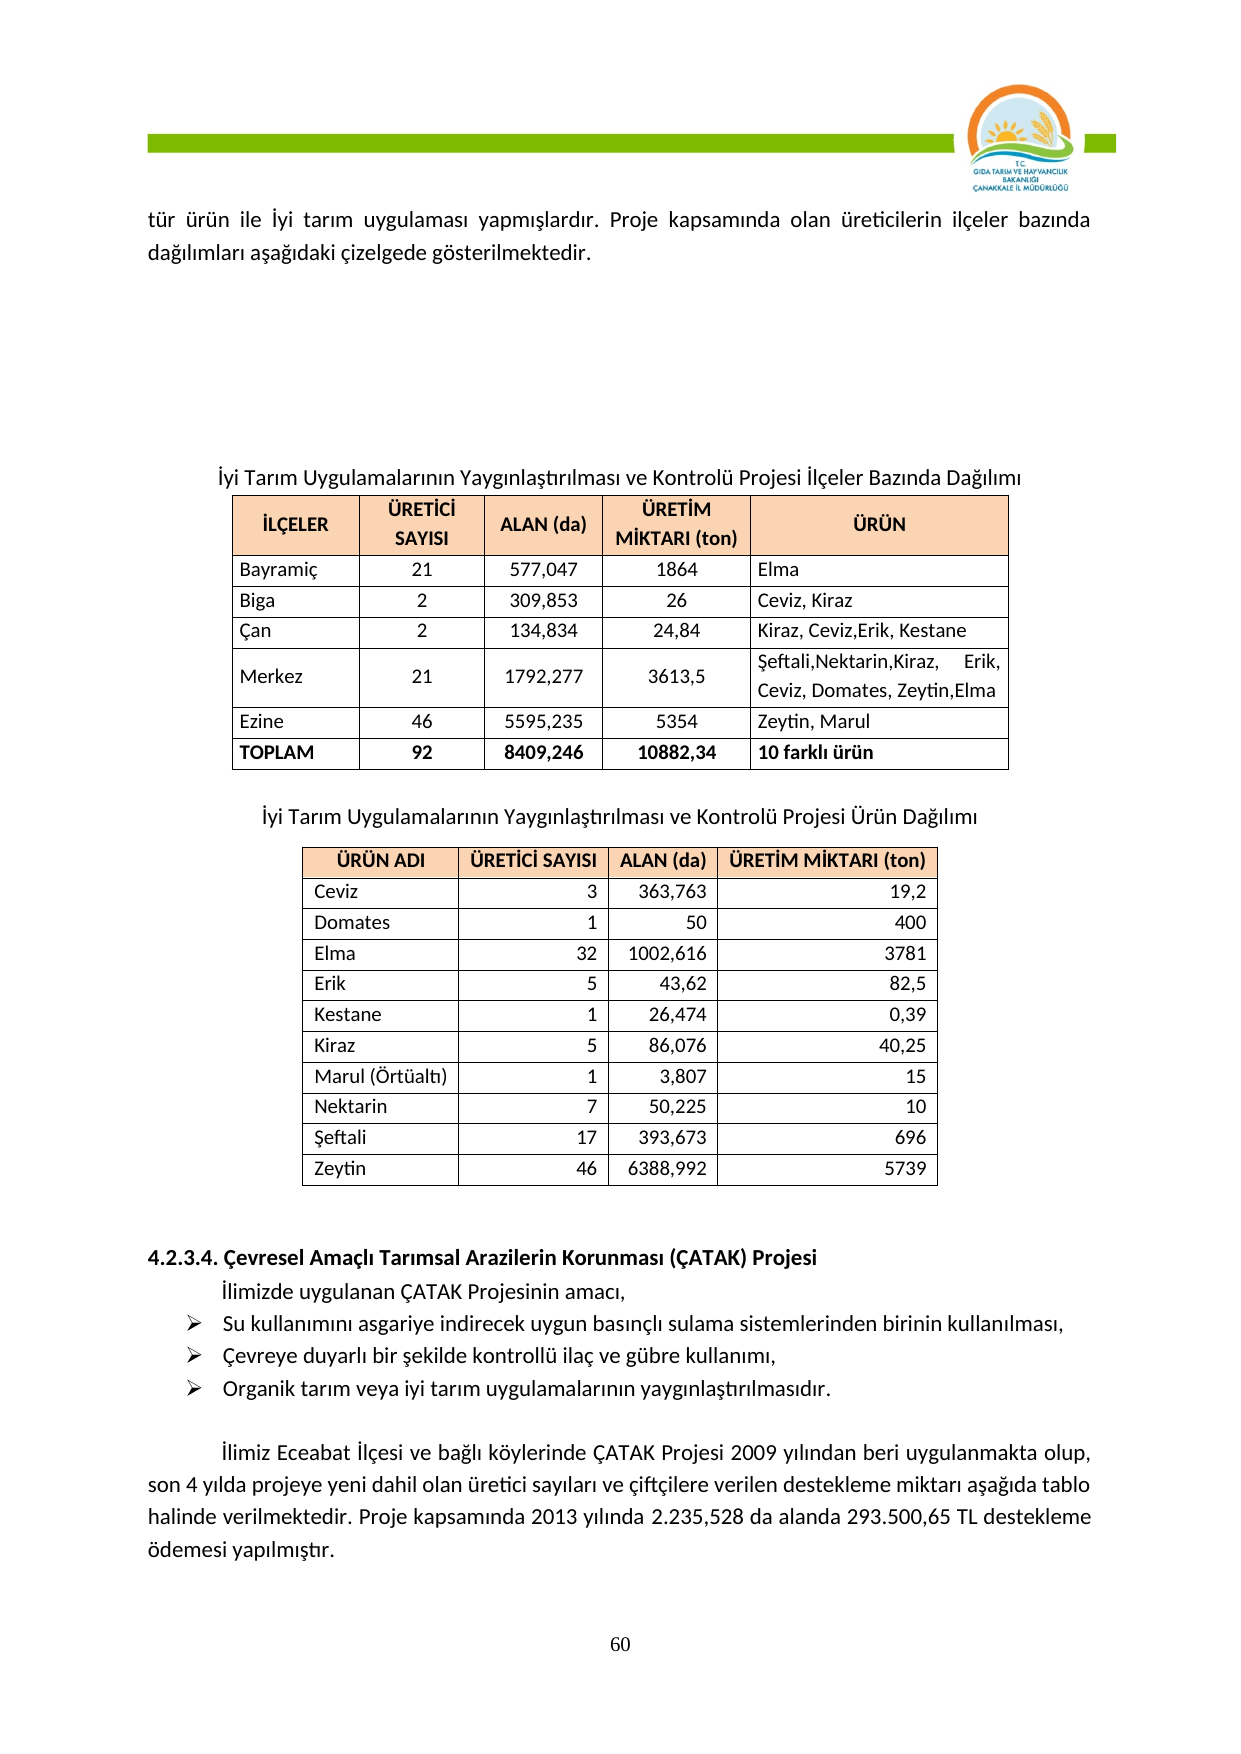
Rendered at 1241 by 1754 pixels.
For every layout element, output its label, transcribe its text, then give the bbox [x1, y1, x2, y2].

list Su kullanımını asgariye indirecek uygun basınçlı sulama sistemlerinden birinin kullanılması, [185, 1309, 1093, 1337]
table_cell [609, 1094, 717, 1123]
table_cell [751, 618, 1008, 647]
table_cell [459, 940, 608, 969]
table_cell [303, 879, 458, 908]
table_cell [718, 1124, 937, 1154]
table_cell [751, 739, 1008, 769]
text İyi Tarım Uygulamalarının Yaygınlaştırılması ve Kontrolü Projesi İlçeler Bazında Dağılımı [148, 463, 1093, 491]
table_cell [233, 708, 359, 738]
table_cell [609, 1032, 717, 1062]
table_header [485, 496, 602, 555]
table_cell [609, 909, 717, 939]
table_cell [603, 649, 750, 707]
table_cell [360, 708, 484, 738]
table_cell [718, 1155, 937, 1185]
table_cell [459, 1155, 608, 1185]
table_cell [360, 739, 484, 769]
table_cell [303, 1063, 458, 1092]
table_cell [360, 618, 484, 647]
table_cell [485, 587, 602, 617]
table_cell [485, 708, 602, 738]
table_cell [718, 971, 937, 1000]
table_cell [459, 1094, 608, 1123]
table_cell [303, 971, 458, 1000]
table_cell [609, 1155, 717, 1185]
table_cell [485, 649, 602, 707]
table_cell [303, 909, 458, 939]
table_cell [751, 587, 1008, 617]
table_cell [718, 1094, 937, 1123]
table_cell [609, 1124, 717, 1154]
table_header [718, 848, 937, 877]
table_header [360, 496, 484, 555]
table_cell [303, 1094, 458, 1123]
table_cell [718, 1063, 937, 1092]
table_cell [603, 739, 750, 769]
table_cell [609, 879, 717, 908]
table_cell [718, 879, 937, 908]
list Organik tarım veya iyi tarım uygulamalarının yaygınlaştırılmasıdır. [185, 1374, 1093, 1402]
text İlimizde uygulanan ÇATAK Projesinin amacı, [148, 1277, 1093, 1305]
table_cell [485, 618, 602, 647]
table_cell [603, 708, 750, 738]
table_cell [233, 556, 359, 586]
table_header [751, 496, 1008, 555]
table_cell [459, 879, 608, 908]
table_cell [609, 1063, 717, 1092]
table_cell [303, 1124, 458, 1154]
text İyi Tarım Uygulamalarının Yaygınlaştırılması ve Kontrolü Projesi Ürün Dağılımı [148, 802, 1093, 830]
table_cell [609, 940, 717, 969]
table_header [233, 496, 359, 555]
list Çevreye duyarlı bir şekilde kontrollü ilaç ve gübre kullanımı, [185, 1342, 1093, 1369]
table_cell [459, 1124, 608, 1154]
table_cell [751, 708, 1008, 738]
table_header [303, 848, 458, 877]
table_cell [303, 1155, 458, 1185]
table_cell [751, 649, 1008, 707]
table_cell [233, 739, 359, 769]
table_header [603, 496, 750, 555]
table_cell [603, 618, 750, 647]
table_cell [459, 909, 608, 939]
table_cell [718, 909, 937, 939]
picture [147, 73, 1117, 206]
subtitle 4.2.3.4. Çevresel Amaçlı Tarımsal Arazilerin Korunması (ÇATAK) Projesi [148, 1243, 1093, 1271]
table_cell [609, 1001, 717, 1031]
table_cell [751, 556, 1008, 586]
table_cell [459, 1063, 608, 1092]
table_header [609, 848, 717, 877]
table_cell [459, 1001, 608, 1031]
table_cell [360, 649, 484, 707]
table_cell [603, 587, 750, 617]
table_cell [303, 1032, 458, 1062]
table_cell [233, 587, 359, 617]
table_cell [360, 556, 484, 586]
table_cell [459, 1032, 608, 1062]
text İlimiz Eceabat İlçesi ve bağlı köylerinde ÇATAK Projesi 2009 yılından beri uygulanmakta olup, son 4 yılda projeye yeni dahil olan üretici sayıları ve çiftçilere verilen destekleme miktarı aşağıda tablo halinde verilmektedir. Proje kapsamında 2013 yılında 2.235,528 da alanda 293.500,65 TL destekleme ödemesi yapılmıştır. [148, 1438, 1093, 1563]
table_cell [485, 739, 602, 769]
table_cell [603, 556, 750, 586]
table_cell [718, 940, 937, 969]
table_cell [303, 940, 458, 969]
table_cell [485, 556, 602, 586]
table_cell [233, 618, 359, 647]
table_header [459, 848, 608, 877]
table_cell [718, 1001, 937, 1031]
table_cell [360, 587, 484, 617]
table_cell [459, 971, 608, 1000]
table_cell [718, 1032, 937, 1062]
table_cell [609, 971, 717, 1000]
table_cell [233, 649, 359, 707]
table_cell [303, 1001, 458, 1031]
